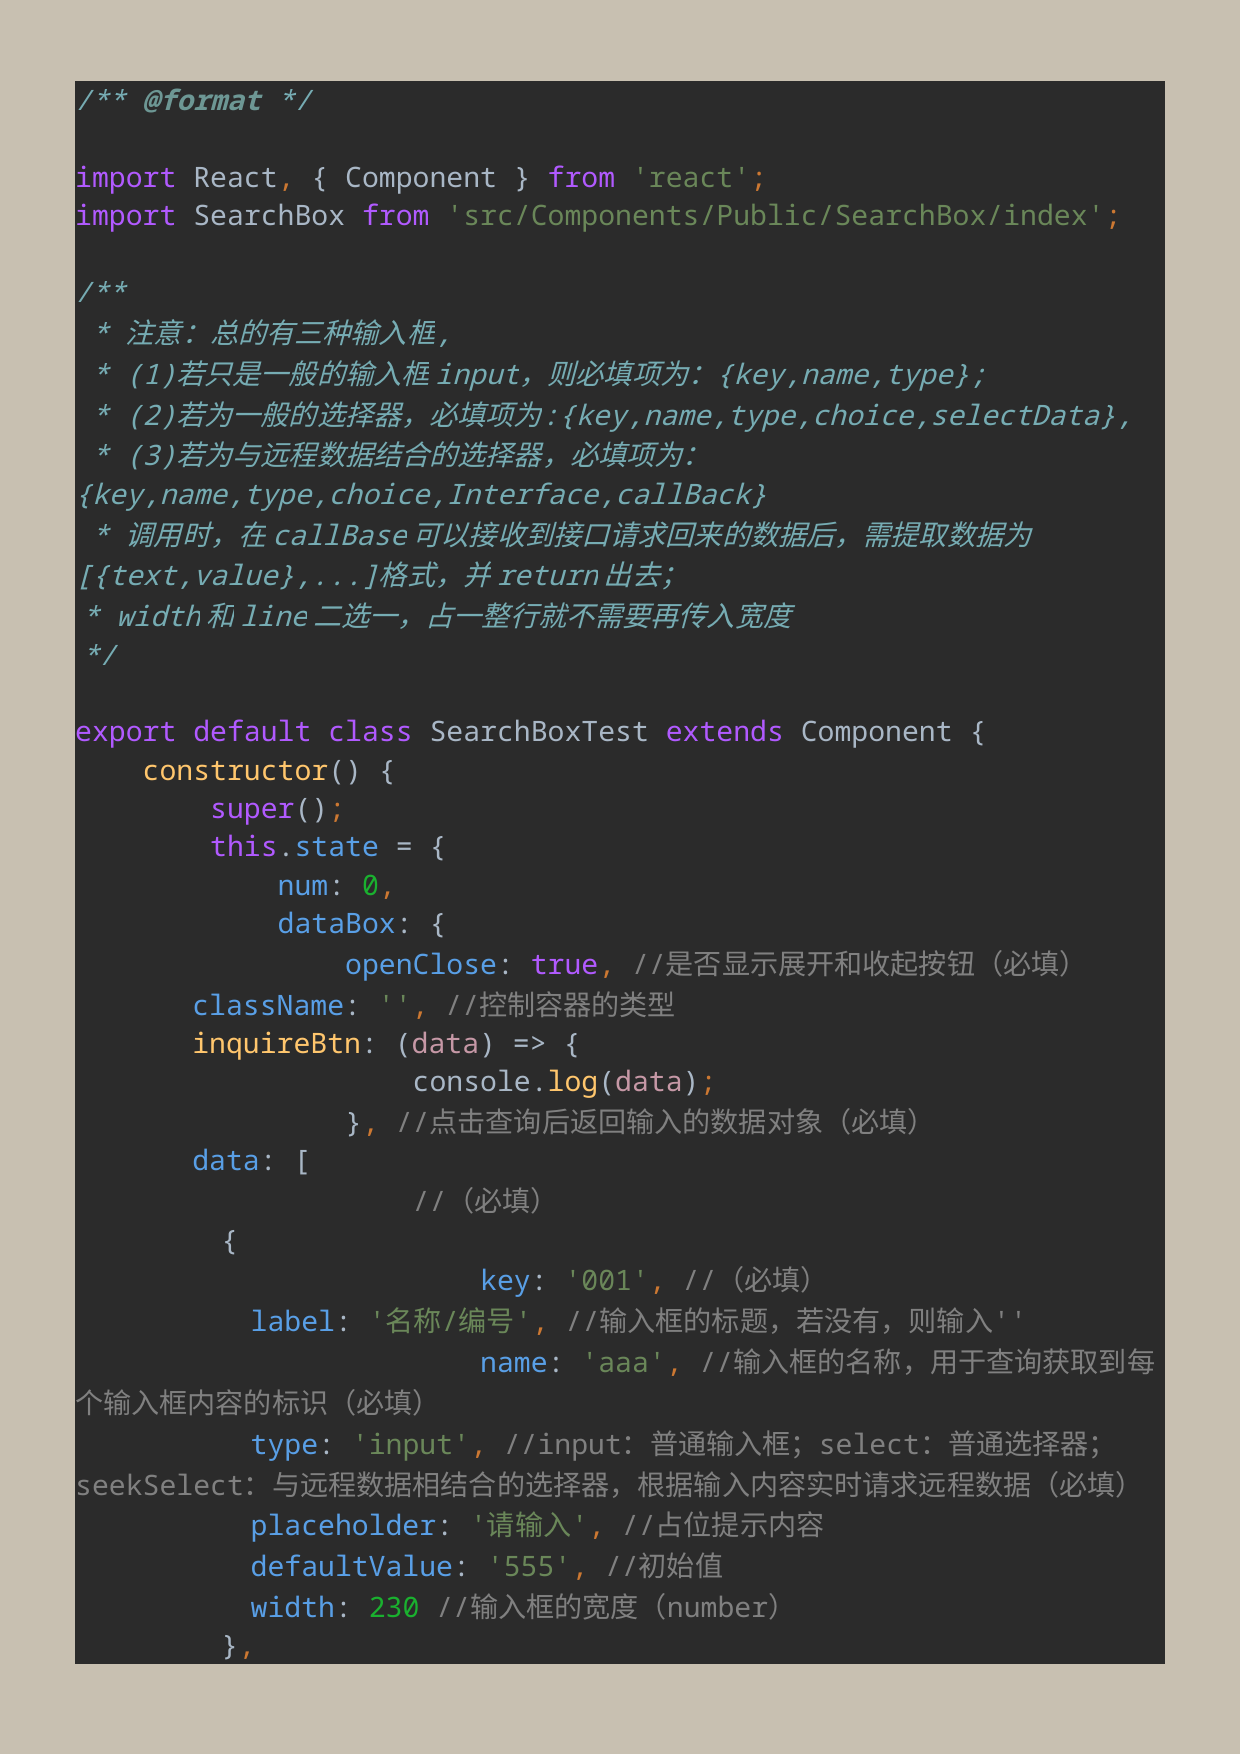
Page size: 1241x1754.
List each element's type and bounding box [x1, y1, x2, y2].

text [75, 81, 1165, 1664]
